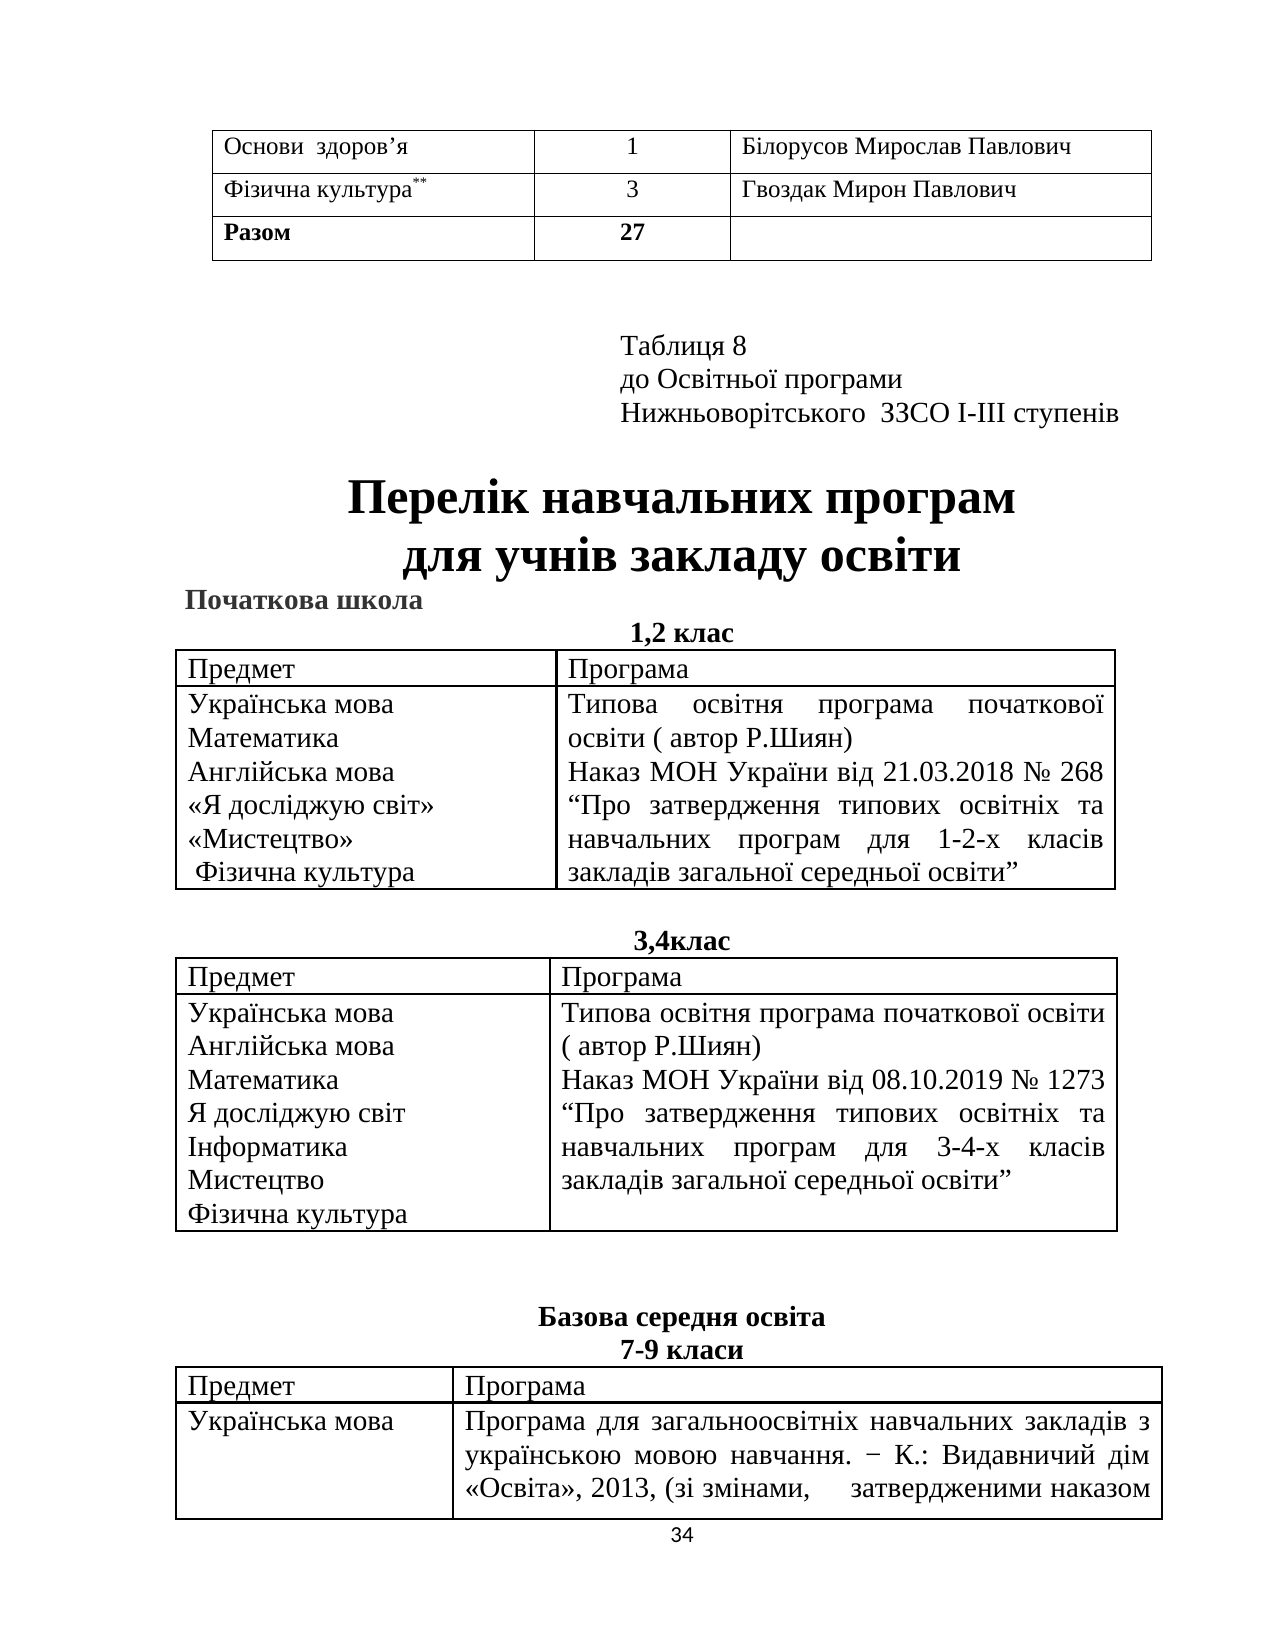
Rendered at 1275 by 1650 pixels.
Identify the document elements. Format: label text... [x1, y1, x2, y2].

text 3,4клас [177, 923, 1186, 957]
table_cell Фізична культура** [213, 174, 534, 216]
text Таблиця 8 [620, 328, 1186, 361]
table_cell Разом [213, 217, 534, 260]
table_cell Основи здоров’я [213, 131, 534, 173]
text Перелік навчальних програм [177, 467, 1186, 524]
table_cell 31 [535, 217, 730, 260]
text 1,2 клас [177, 615, 1186, 649]
table_header Програма [558, 651, 1114, 684]
table_cell Типова освітня програма початкової освіти ( автор Р.Шиян) Наказ МОН України від 08.10.2019 № 1273 “Про затвердження типових освітніх та навчальних програм для 3-4-х класів закладів загальної середньої освіти” [551, 995, 1116, 1229]
table_cell 3 [535, 174, 730, 216]
table_cell 1 [535, 131, 730, 173]
table_cell Українська мова [177, 1404, 452, 1518]
table_cell Українська мова Англійська мова Математика Я досліджую світ Інформатика Мистецтво Фізична культура [177, 995, 549, 1229]
table_header Предмет [177, 959, 549, 993]
text до Освітньої програми [620, 361, 1186, 395]
table_cell Типова освітня програма початкової освіти ( автор Р.Шиян) Наказ МОН України від 21.03.2018 № 268 “Про затвердження типових освітніх та навчальних програм для 1-2-х класів закладів загальної середньої освіти” [558, 687, 1114, 888]
table_cell Білорусов Мирослав Павлович [731, 131, 1151, 173]
text Нижньоворітського ЗЗСО І-ІІІ ступенів [620, 395, 1186, 428]
table_header Предмет [177, 1368, 452, 1401]
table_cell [454, 1404, 1161, 1518]
table_cell Українська мова Математика Англійська мова «Я досліджую світ» «Мистецтво» Фізична культура [177, 687, 555, 888]
table_header Програма [551, 959, 1116, 993]
text 7-9 класи [177, 1332, 1186, 1366]
table_header Програма [454, 1368, 1161, 1401]
table_cell [731, 217, 1151, 260]
table_cell Гвоздак Мирон Павлович [731, 174, 1151, 216]
table_header Предмет [177, 651, 555, 684]
text для учнів закладу освіти [177, 524, 1186, 582]
text Базова середня освіта [177, 1299, 1186, 1332]
text Початкова школа [177, 582, 1186, 615]
